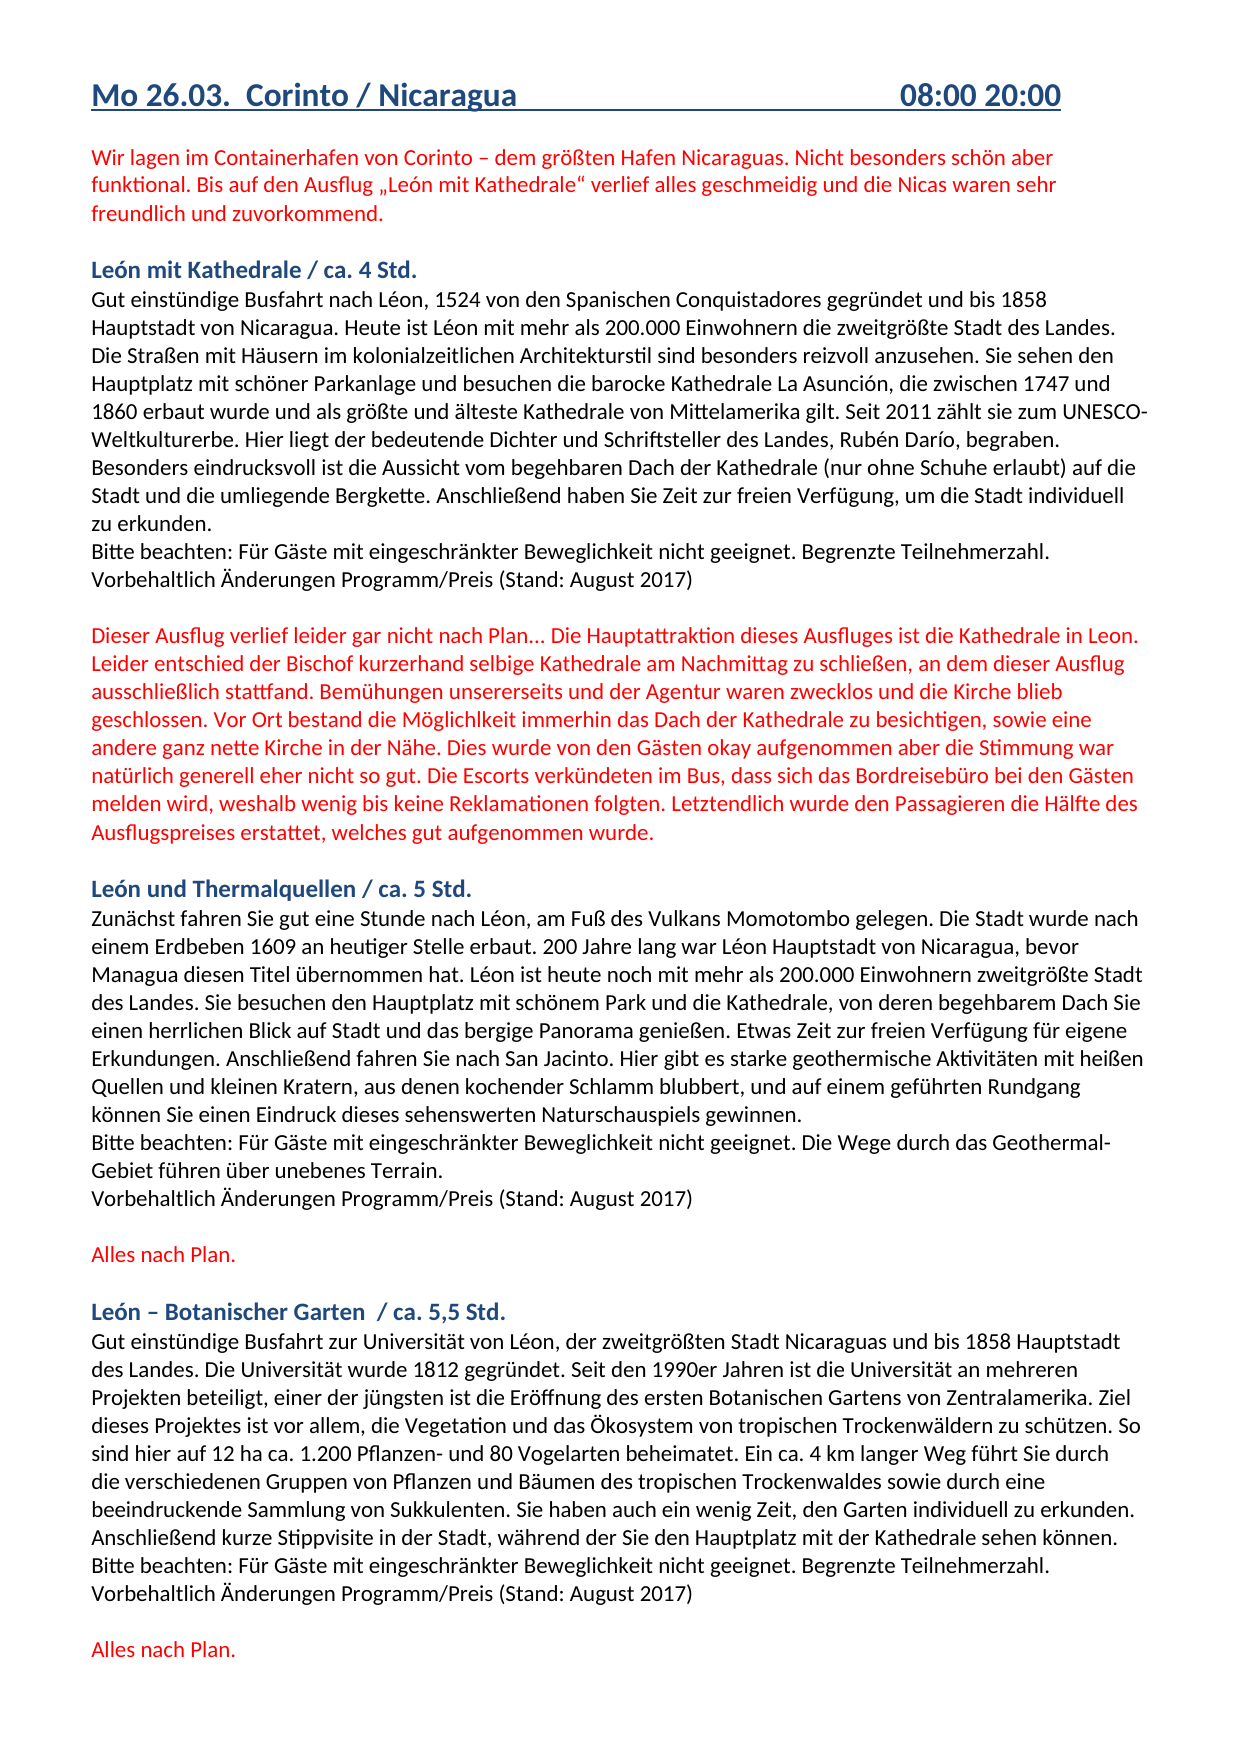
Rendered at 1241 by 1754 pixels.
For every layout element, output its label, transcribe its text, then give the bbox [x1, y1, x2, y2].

text Alles nach Plan. [91, 1240, 1152, 1268]
text Bitte beachten: Für Gäste mit eingeschränkter Beweglichkeit nicht geeignet. Begrenzte Teilnehmerzahl. [91, 537, 1152, 565]
text einen herrlichen Blick auf Stadt und das bergige Panorama genießen. Etwas Zeit zur freien Verfügung für eigene [91, 1016, 1152, 1044]
text Wir lagen im Containerhafen von Corinto – dem größten Hafen Nicaraguas. Nicht besonders schön aber funktional. Bis auf den Ausflug „León mit Kathedrale“ verlief alles geschmeidig und die Nicas waren sehr freundlich und zuvorkommend. [91, 143, 1152, 227]
text Erkundungen. Anschließend fahren Sie nach San Jacinto. Hier gibt es starke geothermische Aktivitäten mit heißen [91, 1044, 1152, 1072]
text Vorbehaltlich Änderungen Programm/Preis (Stand: August 2017) [91, 1184, 1152, 1212]
text Zunächst fahren Sie gut eine Stunde nach Léon, am Fuß des Vulkans Momotombo gelegen. Die Stadt wurde nach [91, 904, 1152, 932]
text León und Thermalquellen / ca. 5 Std. [91, 874, 1152, 904]
text Vorbehaltlich Änderungen Programm/Preis (Stand: August 2017) [91, 565, 1152, 593]
text Managua diesen Titel übernommen hat. Léon ist heute noch mit mehr als 200.000 Einwohnern zweitgrößte Stadt [91, 960, 1152, 988]
text León mit Kathedrale / ca. 4 Std. [91, 255, 1152, 285]
text Gut einstündige Busfahrt zur Universität von Léon, der zweitgrößten Stadt Nicaraguas und bis 1858 Hauptstadt [91, 1327, 1152, 1355]
text Alles nach Plan. [91, 1635, 1152, 1663]
text León – Botanischer Garten / ca. 5,5 Std. [91, 1296, 1152, 1327]
text Vorbehaltlich Änderungen Programm/Preis (Stand: August 2017) [91, 1579, 1152, 1607]
text sind hier auf 12 ha ca. 1.200 Pflanzen- und 80 Vogelarten beheimatet. Ein ca. 4 km langer Weg führt Sie durch [91, 1439, 1152, 1467]
text die verschiedenen Gruppen von Pflanzen und Bäumen des tropischen Trockenwaldes sowie durch eine [91, 1467, 1152, 1495]
text des Landes. Sie besuchen den Hauptplatz mit schönem Park und die Kathedrale, von deren begehbarem Dach Sie [91, 988, 1152, 1016]
text Quellen und kleinen Kratern, aus denen kochender Schlamm blubbert, und auf einem geführten Rundgang können Sie einen Eindruck dieses sehenswerten Naturschauspiels gewinnen. [91, 1072, 1152, 1128]
text beeindruckende Sammlung von Sukkulenten. Sie haben auch ein wenig Zeit, den Garten individuell zu erkunden. [91, 1495, 1152, 1523]
text Bitte beachten: Für Gäste mit eingeschränkter Beweglichkeit nicht geeignet. Die Wege durch das Geothermal-Gebiet führen über unebenes Terrain. [91, 1128, 1152, 1184]
text Anschließend kurze Stippvisite in der Stadt, während der Sie den Hauptplatz mit der Kathedrale sehen können. [91, 1523, 1152, 1551]
text des Landes. Die Universität wurde 1812 gegründet. Seit den 1990er Jahren ist die Universität an mehreren [91, 1355, 1152, 1383]
text Bitte beachten: Für Gäste mit eingeschränkter Beweglichkeit nicht geeignet. Begrenzte Teilnehmerzahl. [91, 1551, 1152, 1579]
text Mo 26.03. Corinto / Nicaragua 08:00 20:00 [91, 74, 1152, 114]
text dieses Projektes ist vor allem, die Vegetation und das Ökosystem von tropischen Trockenwäldern zu schützen. So [91, 1411, 1152, 1439]
text Dieser Ausflug verlief leider gar nicht nach Plan... Die Hauptattraktion dieses Ausfluges ist die Kathedrale in Leon. Leider entschied der Bischof kurzerhand selbige Kathedrale am Nachmittag zu schließen, an dem dieser Ausflug ausschließlich stattfand. Bemühungen unsererseits und der Agentur waren zwecklos und die Kirche blieb geschlossen. Vor Ort bestand die Möglichlkeit immerhin das Dach der Kathedrale zu besichtigen, sowie eine andere ganz nette Kirche in der Nähe. Dies wurde von den Gästen okay aufgenommen aber die Stimmung war natürlich generell eher nicht so gut. Die Escorts verkündeten im Bus, dass sich das Bordreisebüro bei den Gästen melden wird, weshalb wenig bis keine Reklamationen folgten. Letztendlich wurde den Passagieren die Hälfte des Ausflugspreises erstattet, welches gut aufgenommen wurde. [91, 621, 1152, 846]
text einem Erdbeben 1609 an heutiger Stelle erbaut. 200 Jahre lang war Léon Hauptstadt von Nicaragua, bevor [91, 932, 1152, 960]
text Gut einstündige Busfahrt nach Léon, 1524 von den Spanischen Conquistadores gegründet und bis 1858 Hauptstadt von Nicaragua. Heute ist Léon mit mehr als 200.000 Einwohnern die zweitgrößte Stadt des Landes. Die Straßen mit Häusern im kolonialzeitlichen Architekturstil sind besonders reizvoll anzusehen. Sie sehen den Hauptplatz mit schöner Parkanlage und besuchen die barocke Kathedrale La Asunción, die zwischen 1747 und 1860 erbaut wurde und als größte und älteste Kathedrale von Mittelamerika gilt. Seit 2011 zählt sie zum UNESCO-Weltkulturerbe. Hier liegt der bedeutende Dichter und Schriftsteller des Landes, Rubén Darío, begraben. Besonders eindrucksvoll ist die Aussicht vom begehbaren Dach der Kathedrale (nur ohne Schuhe erlaubt) auf die Stadt und die umliegende Bergkette. Anschließend haben Sie Zeit zur freien Verfügung, um die Stadt individuell zu erkunden. [91, 285, 1152, 537]
text Projekten beteiligt, einer der jüngsten ist die Eröffnung des ersten Botanischen Gartens von Zentralamerika. Ziel [91, 1383, 1152, 1411]
